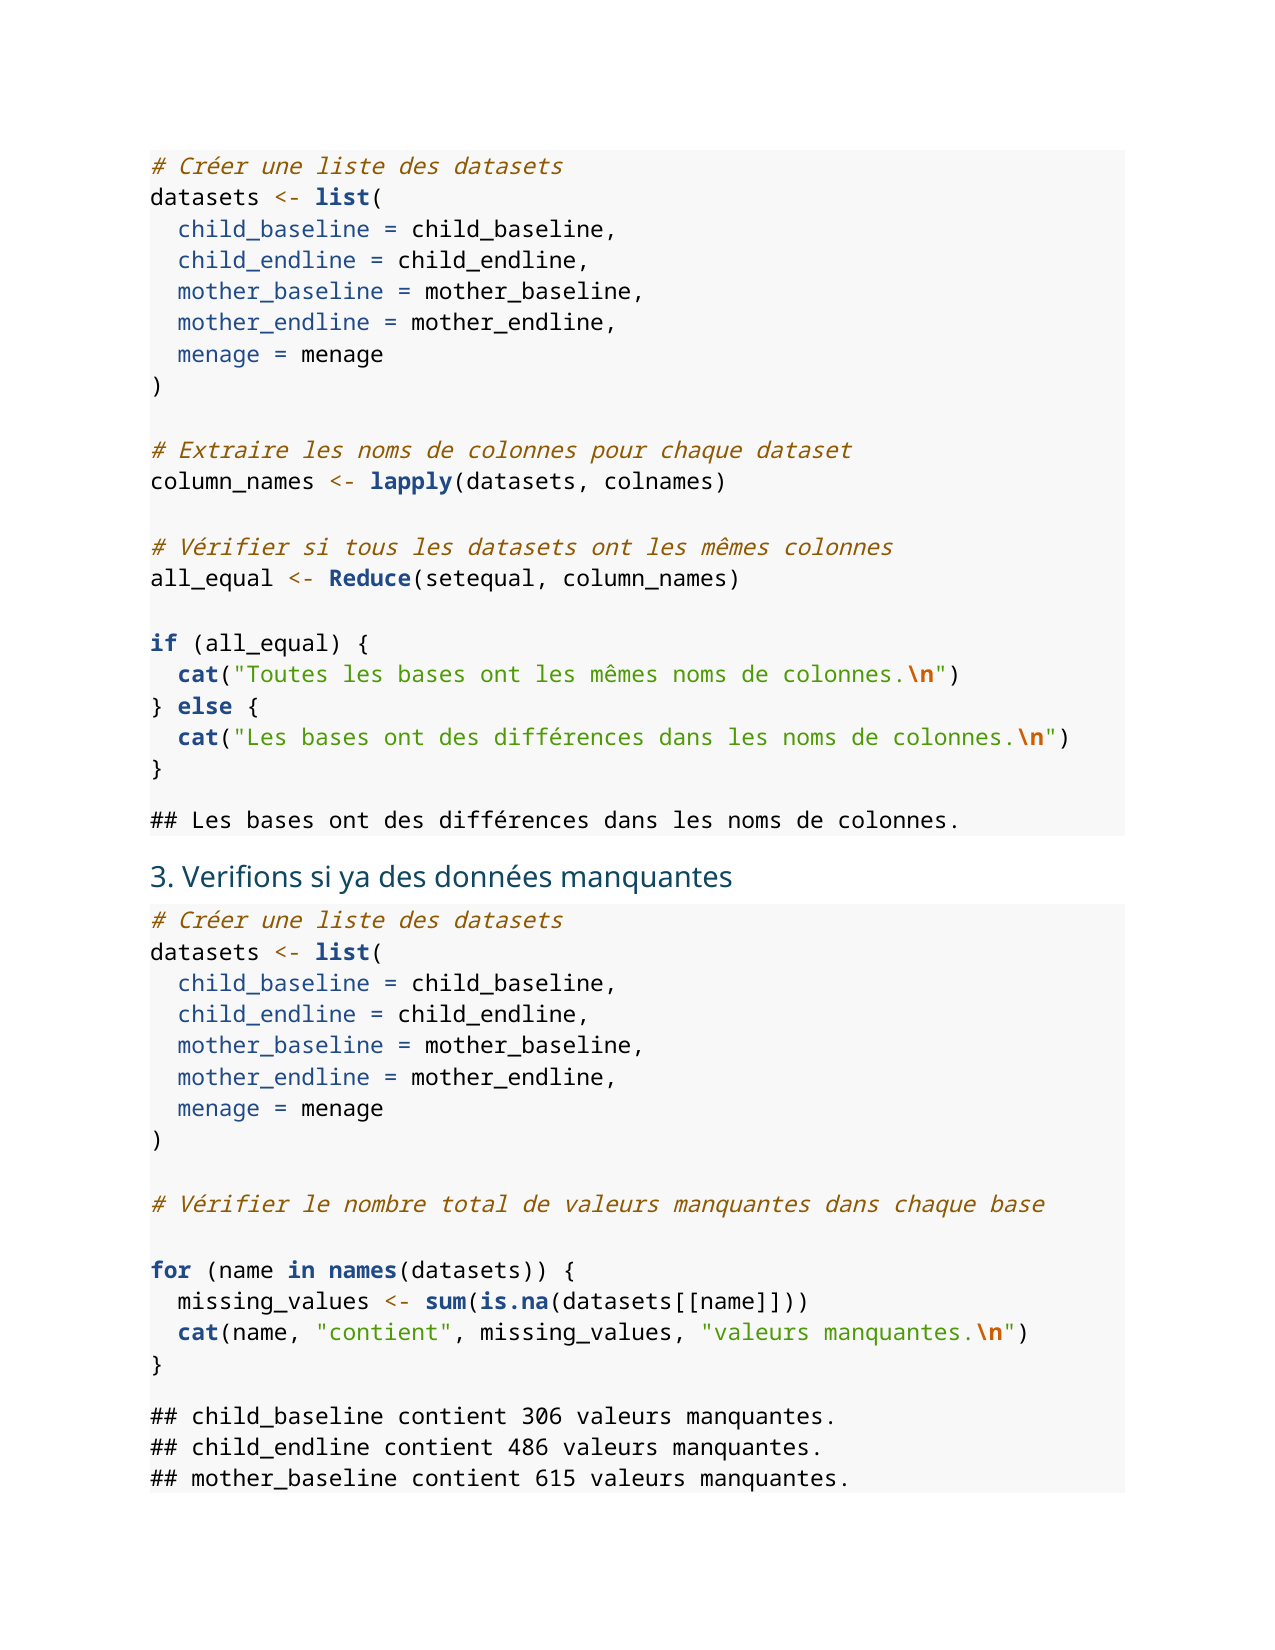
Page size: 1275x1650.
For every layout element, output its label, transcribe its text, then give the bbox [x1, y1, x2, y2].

text ## Les bases ont des différences dans les noms de colonnes. [150, 804, 1125, 836]
text # Créer une liste des datasets datasets <- list( child_baseline = child_baseline, child_endline = child_endline, mother_baseline = mother_baseline, mother_endline = mother_endline, menage = menage ) # Vérifier le nombre total de valeurs manquantes dans chaque base for (name in names(datasets)) { missing_values <- sum(is.na(datasets[[name]])) cat(name, "contient", missing_values, "valeurs manquantes.\n") } [150, 904, 1125, 1379]
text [150, 1399, 1125, 1493]
subtitle 3. Verifions si ya des données manquantes [150, 856, 1125, 896]
text # Créer une liste des datasets datasets <- list( child_baseline = child_baseline, child_endline = child_endline, mother_baseline = mother_baseline, mother_endline = mother_endline, menage = menage ) # Extraire les noms de colonnes pour chaque dataset column_names <- lapply(datasets, colnames) # Vérifier si tous les datasets ont les mêmes colonnes all_equal <- Reduce(setequal, column_names) if (all_equal) { cat("Toutes les bases ont les mêmes noms de colonnes.\n") } else { cat("Les bases ont des différences dans les noms de colonnes.\n") } [150, 150, 1125, 783]
